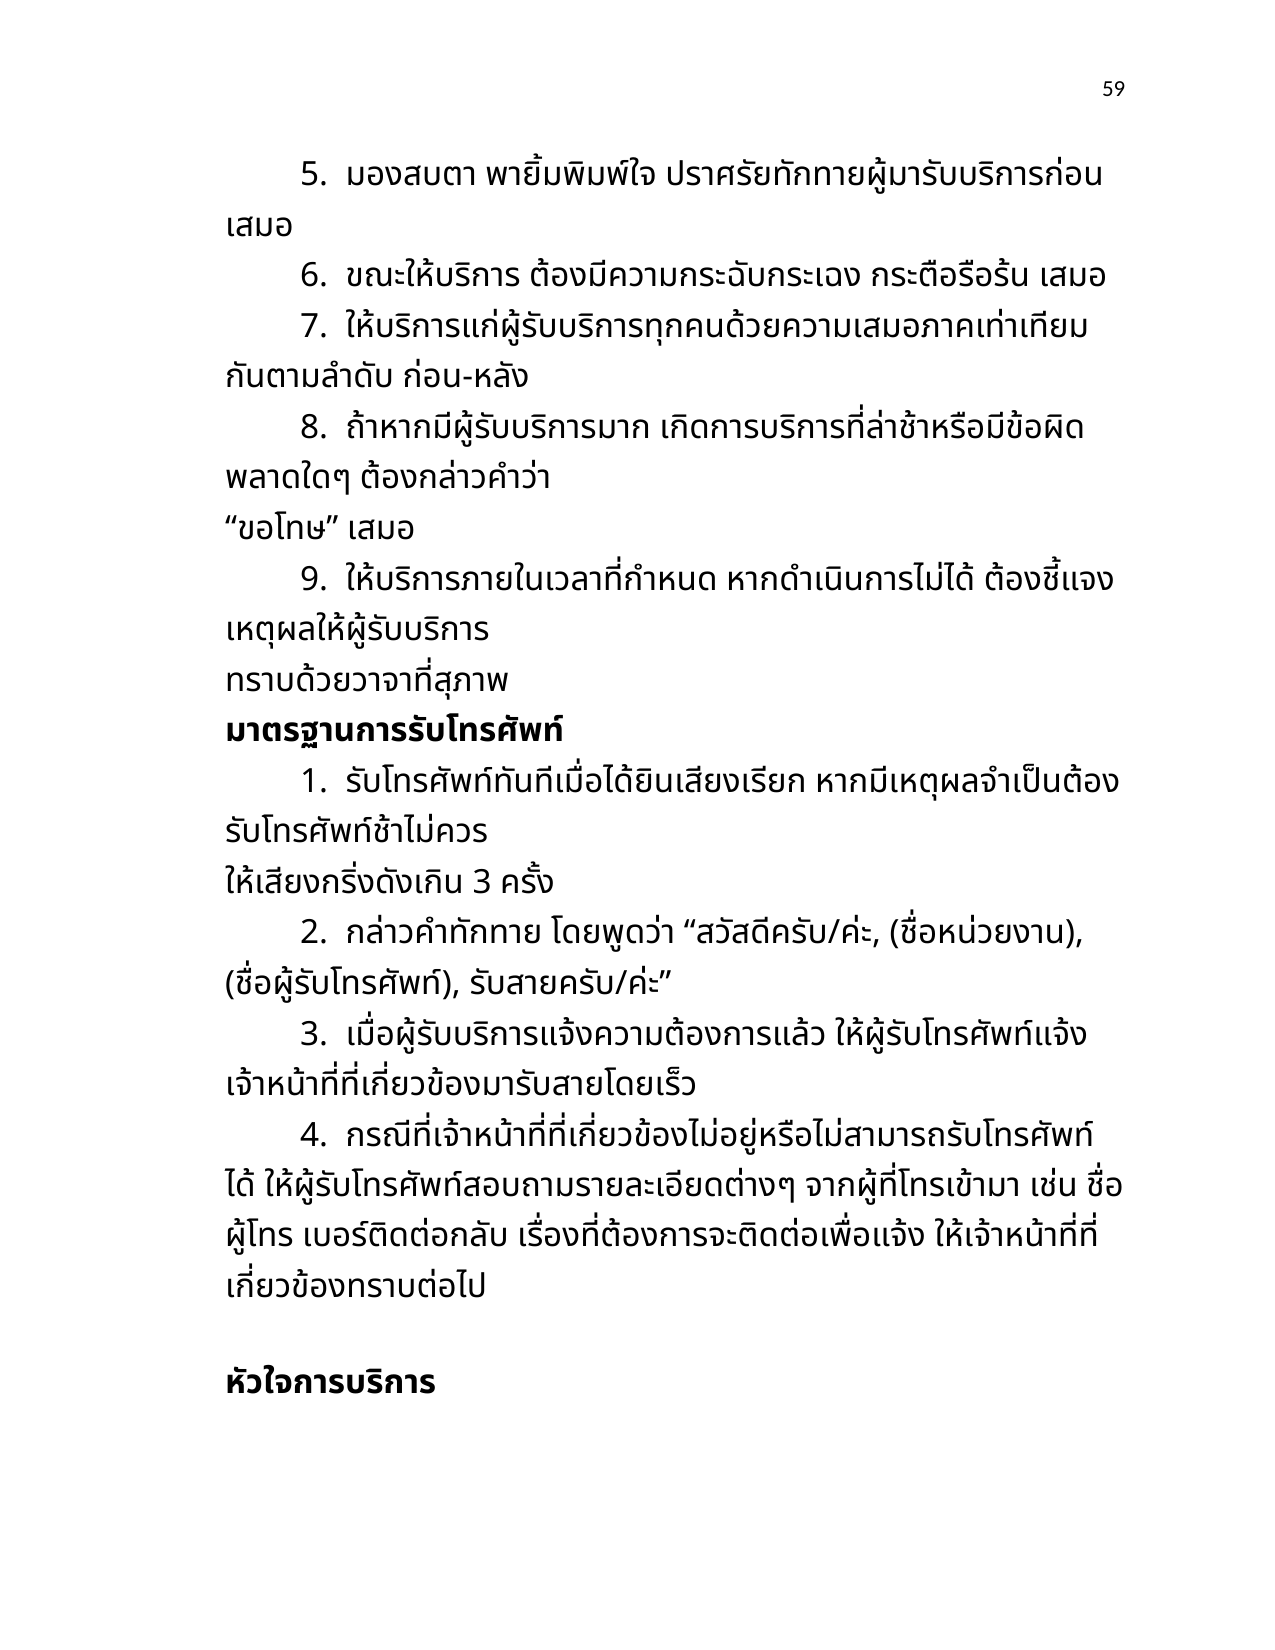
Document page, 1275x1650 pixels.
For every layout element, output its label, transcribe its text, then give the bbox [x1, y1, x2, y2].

text 1. รับโทรศัพท์ทันทีเมื่อได้ยินเสียงเรียก หากมีเหตุผลจำเป็นต้องรับโทรศัพท์ช้าไม่ควร [225, 756, 1125, 857]
text 2. กล่าวคำทักทาย โดยพูดว่า “สวัสดีครับ/ค่ะ, (ชื่อหน่วยงาน), (ชื่อผู้รับโทรศัพท์), รับสายครับ/ค่ะ” [225, 908, 1125, 1009]
text 4. กรณีที่เจ้าหน้าที่ที่เกี่ยวข้องไม่อยู่หรือไม่สามารถรับโทรศัพท์ได้ ให้ผู้รับโทรศัพท์สอบถามรายละเอียดต่างๆ จากผู้ที่โทรเข้ามา เช่น ชื่อผู้โทร เบอร์ติดต่อกลับ เรื่องที่ต้องการจะติดต่อเพื่อแจ้ง ให้เจ้าหน้าที่ที่เกี่ยวข้องทราบต่อไป [225, 1110, 1125, 1312]
text 5. มองสบตา พายิ้มพิมพ์ใจ ปราศรัยทักทายผู้มารับบริการก่อนเสมอ [225, 150, 1125, 251]
text 7. ให้บริการแก่ผู้รับบริการทุกคนด้วยความเสมอภาคเท่าเทียมกันตามลำดับ ก่อน-หลัง [225, 302, 1125, 403]
text 9. ให้บริการภายในเวลาที่กำหนด หากดำเนินการไม่ได้ ต้องชี้แจงเหตุผลให้ผู้รับบริการ [225, 554, 1125, 656]
text 8. ถ้าหากมีผู้รับบริการมาก เกิดการบริการที่ล่าช้าหรือมีข้อผิดพลาดใดๆ ต้องกล่าวคำว่า [225, 403, 1125, 504]
text “ขอโทษ” เสมอ [225, 504, 1125, 554]
text ให้เสียงกริ่งดังเกิน 3 ครั้ง [225, 857, 1125, 908]
text ทราบด้วยวาจาที่สุภาพ [225, 656, 1125, 706]
text 3. เมื่อผู้รับบริการแจ้งความต้องการแล้ว ให้ผู้รับโทรศัพท์แจ้งเจ้าหน้าที่ที่เกี่ยวข้องมารับสายโดยเร็ว [225, 1009, 1125, 1110]
text มาตรฐานการรับโทรศัพท์ [225, 706, 1125, 756]
text หัวใจการบริการ [225, 1358, 1125, 1408]
text 6. ขณะให้บริการ ต้องมีความกระฉับกระเฉง กระตือรือร้น เสมอ [225, 251, 1125, 302]
